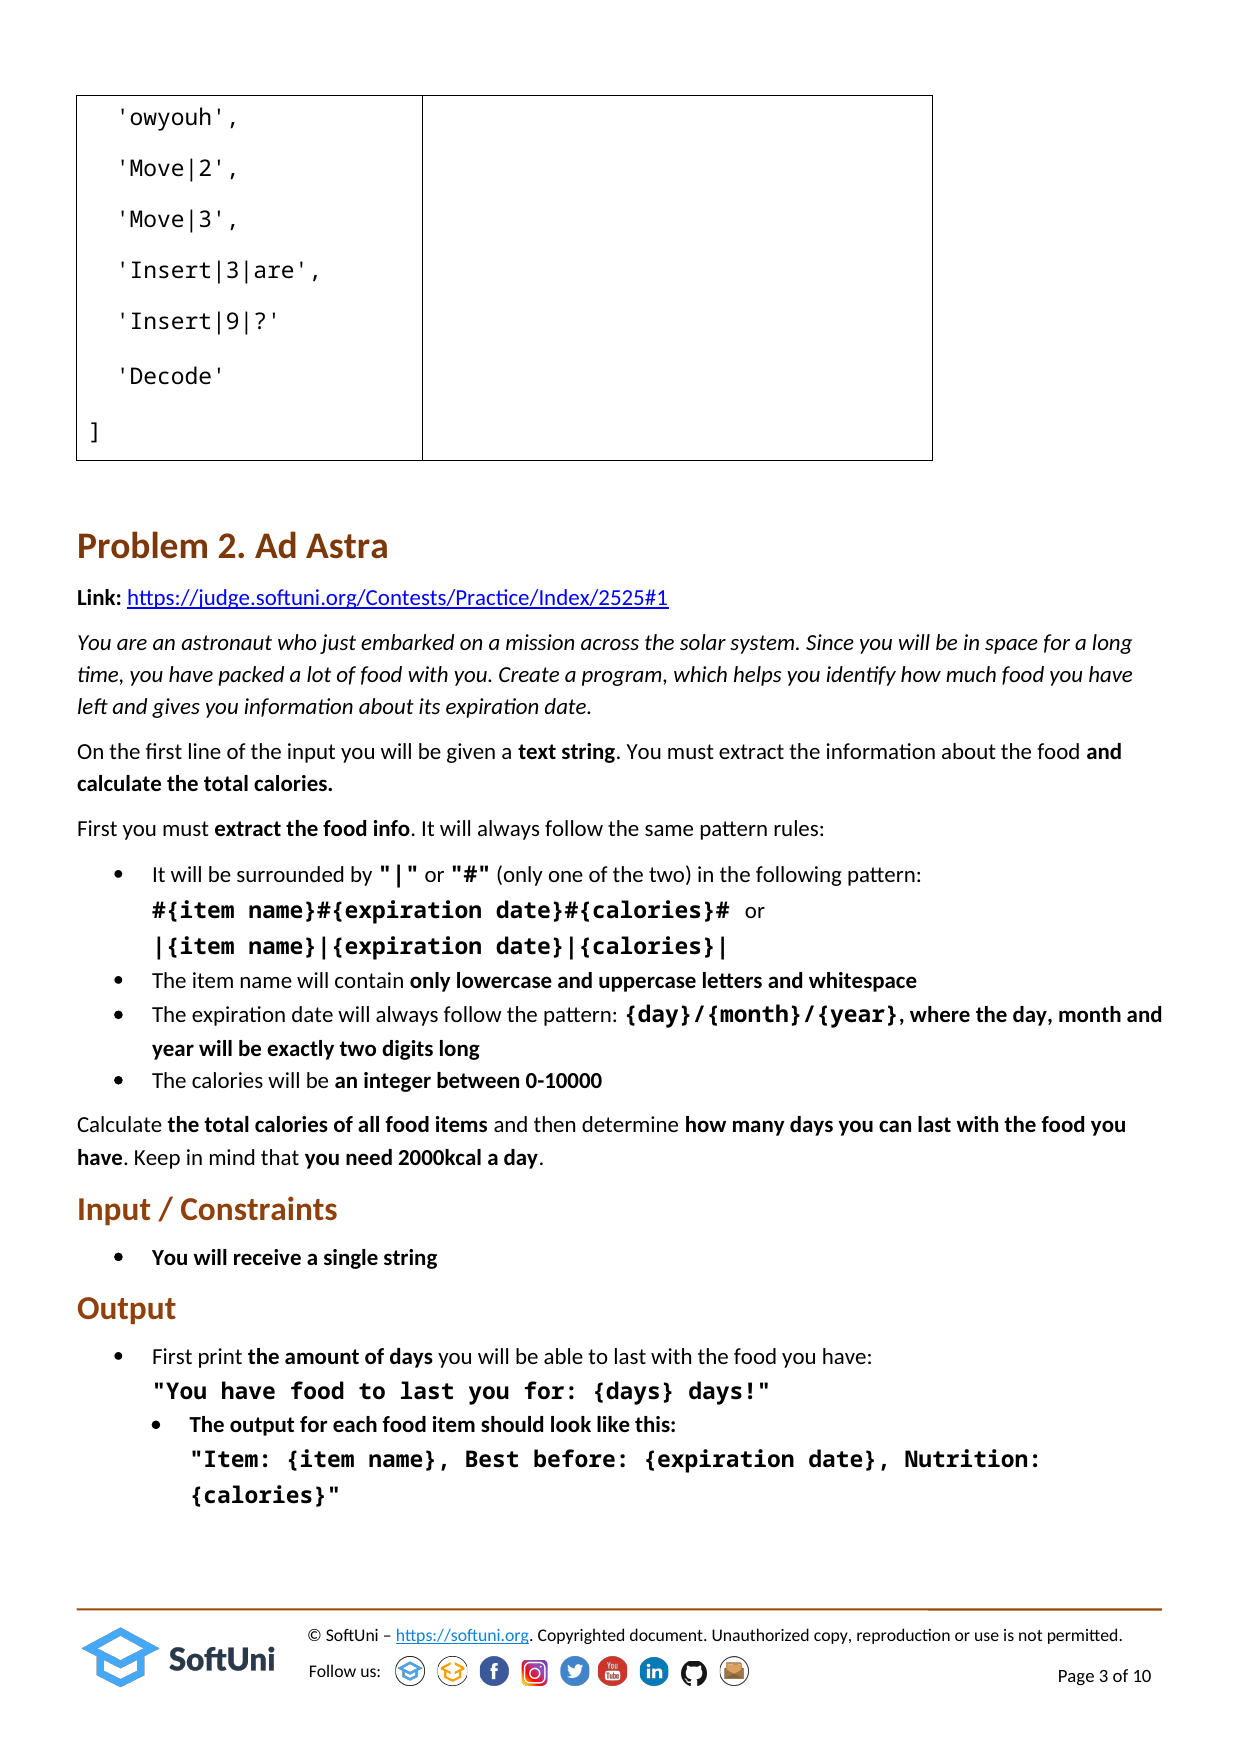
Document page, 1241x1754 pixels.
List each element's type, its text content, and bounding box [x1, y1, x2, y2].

picture [719, 1656, 749, 1686]
picture [681, 1661, 707, 1686]
picture [521, 1660, 548, 1686]
text Calculate the total calories of all food items and then determine how many days you can last with the food you have. Keep in mind that you need 2000kcal a day. [77, 1111, 1163, 1171]
picture [437, 1656, 468, 1686]
list It will be surrounded by "|" or "#" (only one of the two) in the following pattern: #{item name}#{expiration date}#{calories}# or |{item name}|{expiration date}|{calories}| [114, 858, 1163, 961]
list The output for each food item should look like this: "Item: {item name}, Best before: {expiration date}, Nutrition: {calories}" [152, 1411, 1163, 1510]
picture [479, 1656, 509, 1686]
picture [560, 1656, 590, 1686]
text First you must extract the food info. It will always follow the same pattern rules: [77, 814, 1163, 842]
picture [653, 1669, 662, 1678]
picture [597, 1656, 628, 1686]
picture [639, 1657, 648, 1665]
list The item name will contain only lowercase and uppercase letters and whitespace [114, 966, 1163, 994]
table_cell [77, 96, 422, 459]
list "You have food to last you for: {days} days!" [152, 1374, 1163, 1406]
subtitle Input / Constraints [77, 1187, 1163, 1228]
list The expiration date will always follow the pattern: {day}/{month}/{year}, where the day, month and year will be exactly two digits long [114, 998, 1163, 1062]
picture [660, 1678, 669, 1686]
subtitle Output [77, 1287, 1163, 1328]
text Link: https://judge.softuni.org/Contests/Practice/Index/2525#1 [77, 583, 1163, 611]
picture [639, 1678, 648, 1686]
text On the first line of the input you will be given a text string. You must extract the information about the food and calculate the total calories. [77, 737, 1163, 797]
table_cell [423, 96, 932, 459]
list You will receive a single string [114, 1243, 1163, 1271]
picture [395, 1656, 425, 1686]
list First print the amount of days you will be able to last with the food you have: [114, 1342, 1163, 1370]
list The calories will be an integer between 0-10000 [114, 1066, 1163, 1094]
picture [75, 1621, 281, 1693]
subtitle Problem 2. Ad Astra [77, 522, 1163, 568]
text You are an astronaut who just embarked on a mission across the solar system. Since you will be in space for a long time, you have packed a lot of food with you. Create a program, which helps you identify how much food you have left and gives you information about its expiration date. [77, 628, 1163, 720]
picture [660, 1657, 669, 1665]
